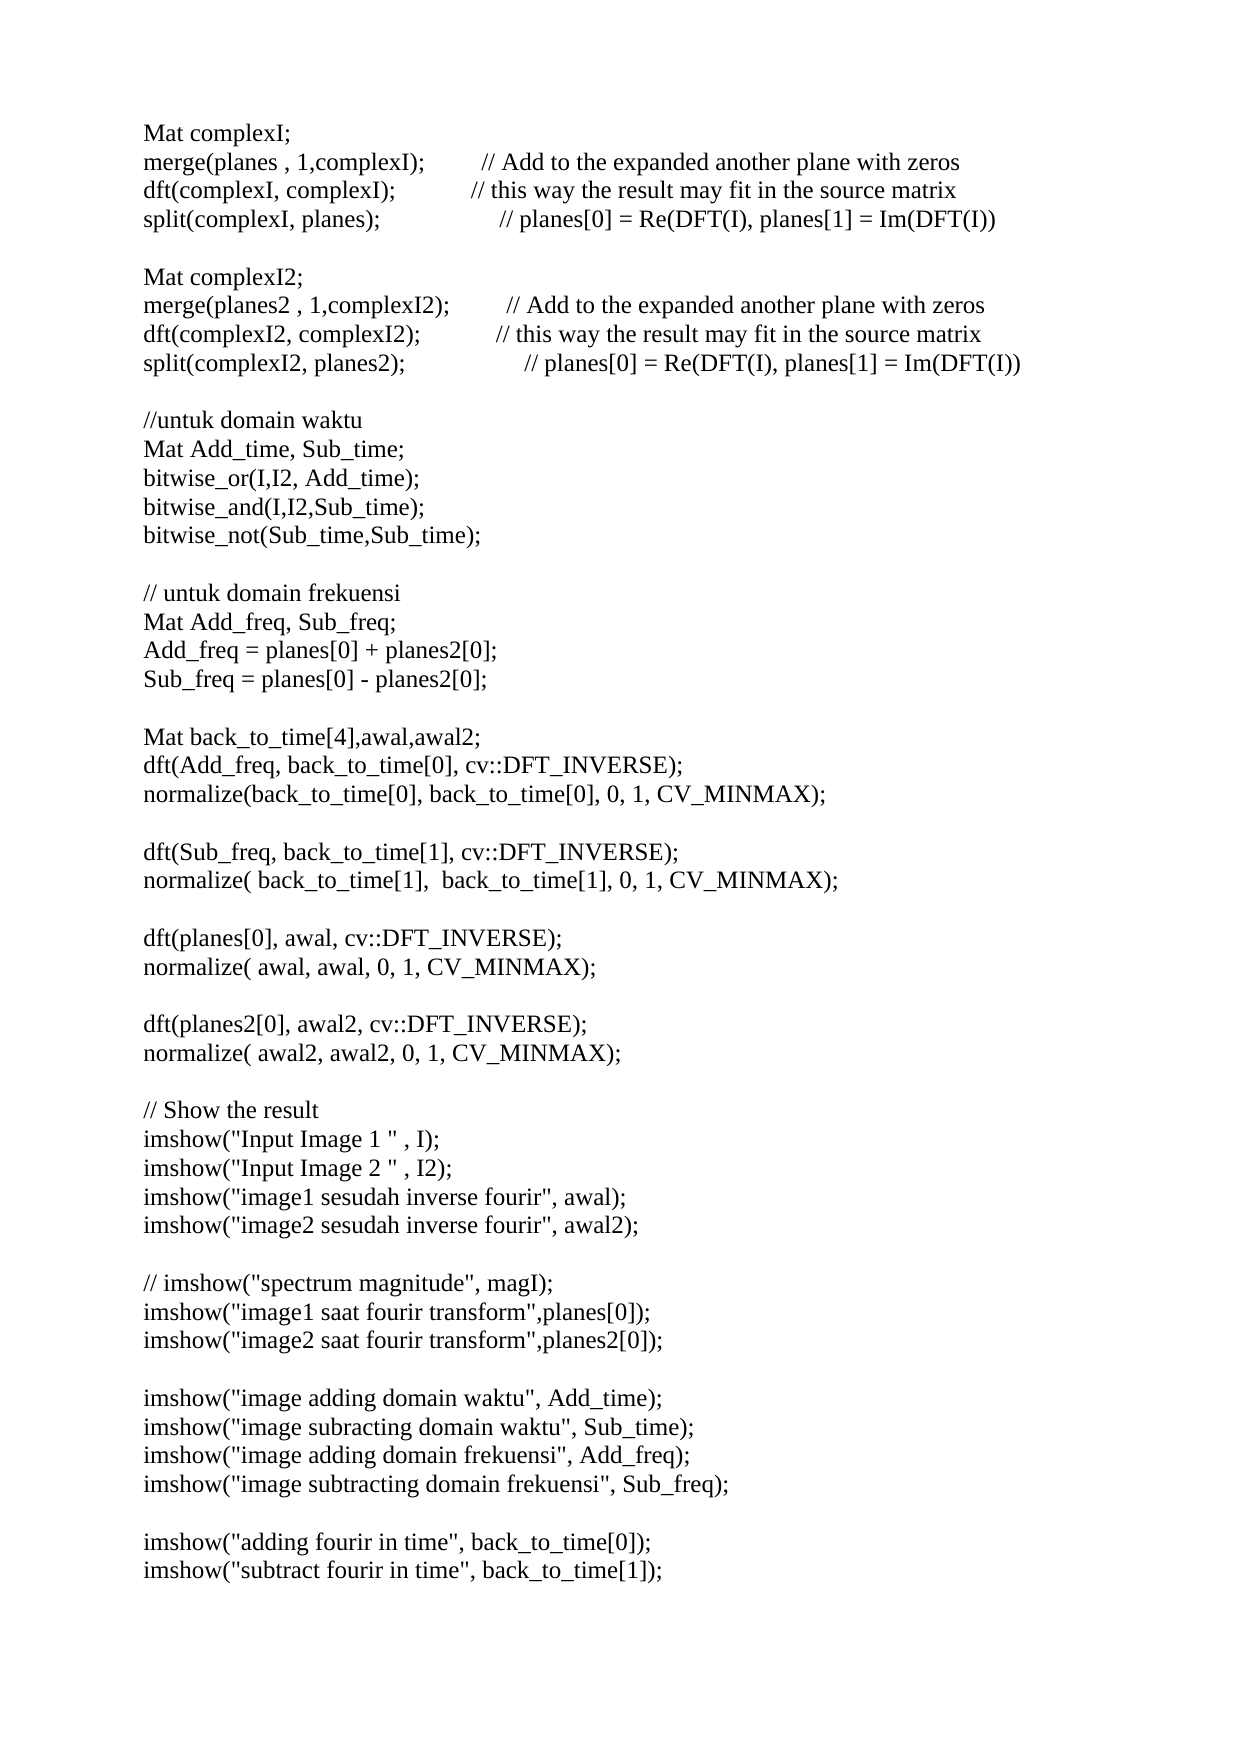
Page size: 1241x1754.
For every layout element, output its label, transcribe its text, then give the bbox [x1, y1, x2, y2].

text normalize( awal2, awal2, 0, 1, CV_MINMAX); [118, 1038, 1122, 1067]
text dft(complexI, complexI); // this way the result may fit in the source matrix [118, 176, 1122, 204]
text imshow("image1 saat fourir transform",planes[0]); [118, 1297, 1122, 1326]
text imshow("image subtracting domain frekuensi", Sub_freq); [118, 1469, 1122, 1498]
text Sub_freq = planes[0] - planes2[0]; [118, 664, 1122, 693]
text imshow("image2 sesudah inverse fourir", awal2); [118, 1211, 1122, 1239]
text normalize( back_to_time[1], back_to_time[1], 0, 1, CV_MINMAX); [118, 866, 1122, 894]
text Mat Add_freq, Sub_freq; [118, 607, 1122, 636]
text imshow("image adding domain frekuensi", Add_freq); [118, 1441, 1122, 1469]
text imshow("image adding domain waktu", Add_time); [118, 1383, 1122, 1412]
text imshow("Input Image 1 " , I); [118, 1124, 1122, 1153]
text imshow("Input Image 2 " , I2); [118, 1153, 1122, 1182]
text bitwise_not(Sub_time,Sub_time); [118, 521, 1122, 549]
text // imshow("spectrum magnitude", magI); [118, 1268, 1122, 1297]
text dft(Add_freq, back_to_time[0], cv::DFT_INVERSE); [118, 751, 1122, 779]
text imshow("adding fourir in time", back_to_time[0]); [118, 1527, 1122, 1556]
text // untuk domain frekuensi [118, 578, 1122, 607]
text dft(planes[0], awal, cv::DFT_INVERSE); [118, 923, 1122, 952]
text imshow("image1 sesudah inverse fourir", awal); [118, 1182, 1122, 1211]
text Mat Add_time, Sub_time; [118, 434, 1122, 463]
text // Show the result [118, 1096, 1122, 1124]
text split(complexI2, planes2); // planes[0] = Re(DFT(I), planes[1] = Im(DFT(I)) [118, 348, 1122, 377]
text //untuk domain waktu [118, 406, 1122, 434]
text dft(Sub_freq, back_to_time[1], cv::DFT_INVERSE); [118, 837, 1122, 866]
text normalize(back_to_time[0], back_to_time[0], 0, 1, CV_MINMAX); [118, 779, 1122, 808]
text merge(planes2 , 1,complexI2); // Add to the expanded another plane with zeros [118, 291, 1122, 319]
text merge(planes , 1,complexI); // Add to the expanded another plane with zeros [118, 147, 1122, 176]
text Mat complexI; [118, 118, 1122, 147]
text dft(complexI2, complexI2); // this way the result may fit in the source matrix [118, 319, 1122, 348]
text imshow("subtract fourir in time", back_to_time[1]); [118, 1556, 1122, 1584]
text bitwise_and(I,I2,Sub_time); [118, 492, 1122, 521]
text bitwise_or(I,I2, Add_time); [118, 463, 1122, 492]
text Mat complexI2; [118, 262, 1122, 291]
text normalize( awal, awal, 0, 1, CV_MINMAX); [118, 952, 1122, 981]
text imshow("image2 saat fourir transform",planes2[0]); [118, 1326, 1122, 1354]
text Mat back_to_time[4],awal,awal2; [118, 722, 1122, 751]
text imshow("image subracting domain waktu", Sub_time); [118, 1412, 1122, 1441]
text Add_freq = planes[0] + planes2[0]; [118, 636, 1122, 664]
text dft(planes2[0], awal2, cv::DFT_INVERSE); [118, 1009, 1122, 1038]
text split(complexI, planes); // planes[0] = Re(DFT(I), planes[1] = Im(DFT(I)) [118, 204, 1122, 233]
